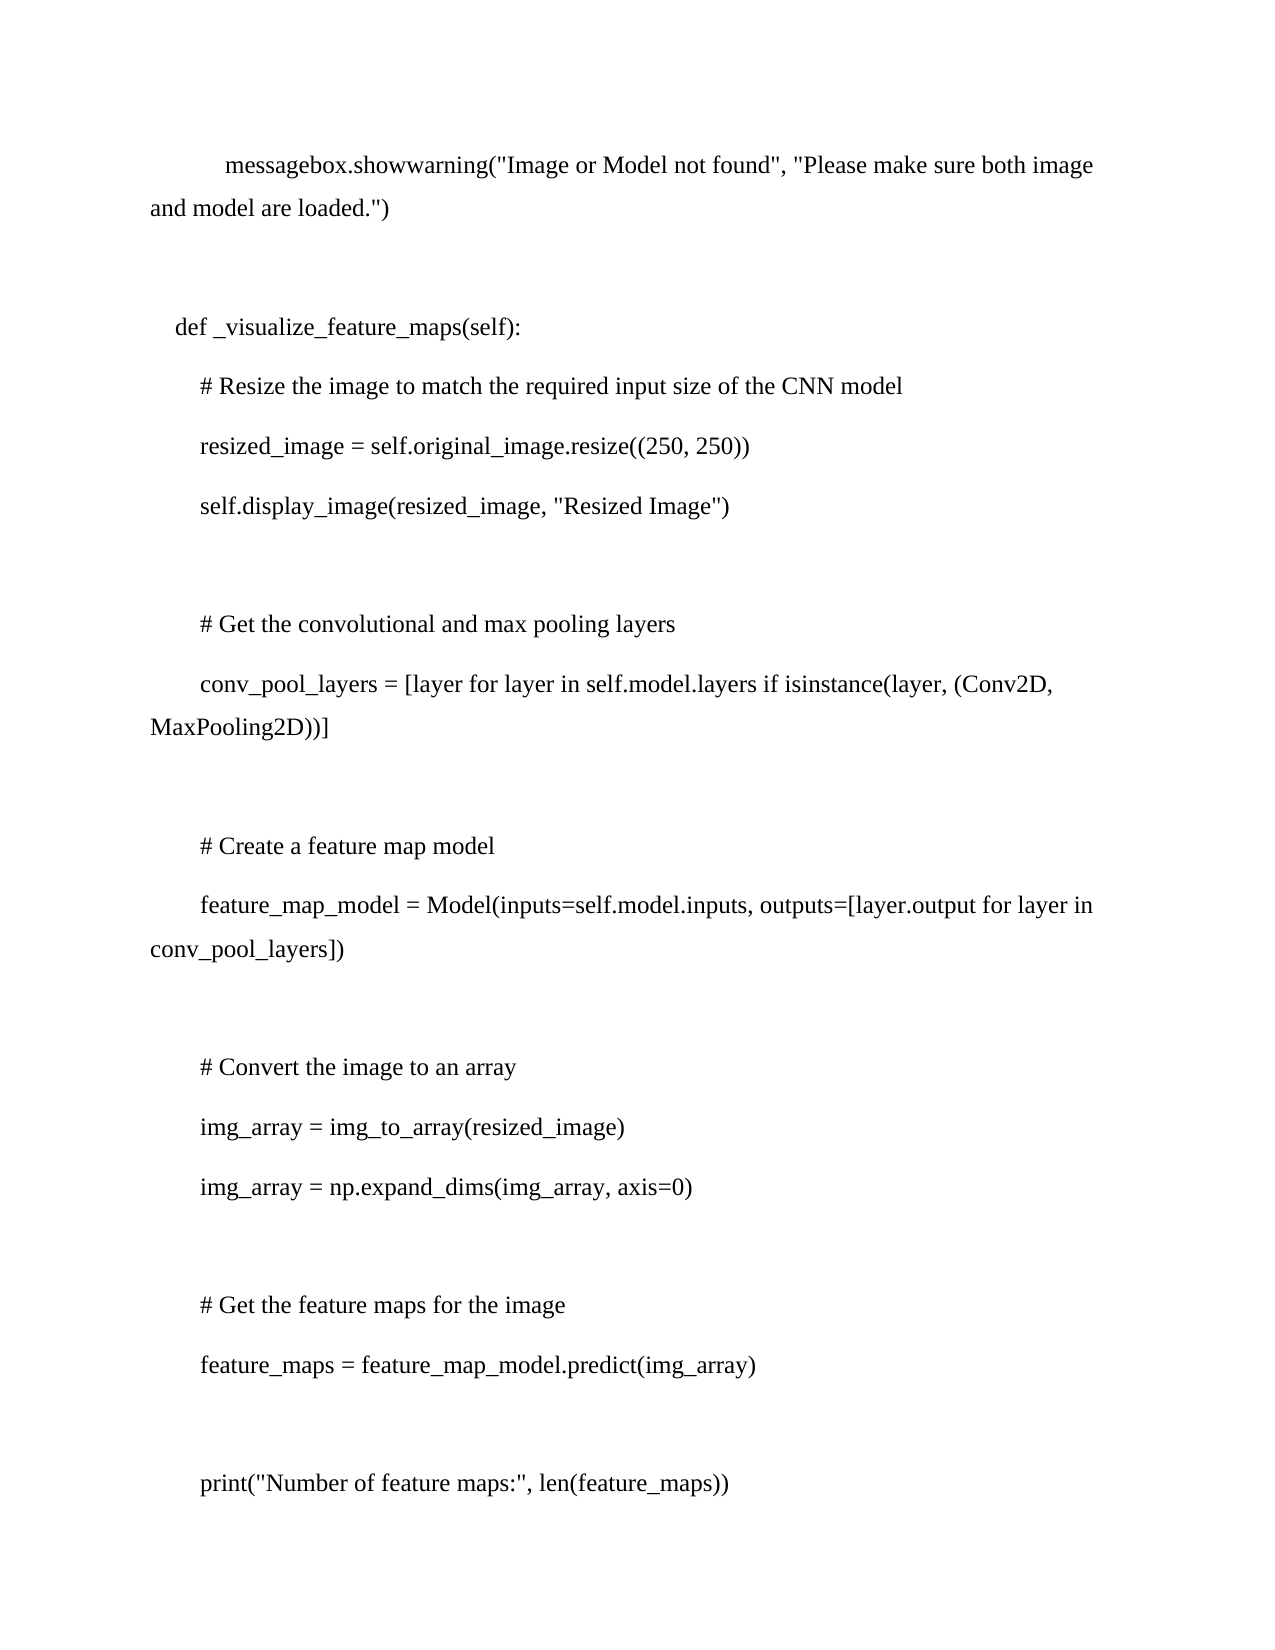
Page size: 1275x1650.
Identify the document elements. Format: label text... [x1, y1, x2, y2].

text feature_maps = feature_map_model.predict(img_array) [150, 1350, 1125, 1379]
text conv_pool_layers = [layer for layer in self.model.layers if isinstance(layer, (Conv2D, MaxPooling2D))] [150, 669, 1125, 741]
text # Convert the image to an array [150, 1052, 1125, 1081]
text resized_image = self.original_image.resize((250, 250)) [150, 431, 1125, 460]
text print("Number of feature maps:", len(feature_maps)) [150, 1468, 1125, 1497]
text # Create a feature map model [150, 831, 1125, 859]
text self.display_image(resized_image, "Resized Image") [150, 491, 1125, 520]
text messagebox.showwarning("Image or Model not found", "Please make sure both image and model are loaded.") [150, 150, 1125, 222]
text img_array = np.expand_dims(img_array, axis=0) [150, 1172, 1125, 1200]
text feature_map_model = Model(inputs=self.model.inputs, outputs=[layer.output for layer in conv_pool_layers]) [150, 891, 1125, 962]
text # Get the feature maps for the image [150, 1290, 1125, 1319]
text img_array = img_to_array(resized_image) [150, 1112, 1125, 1141]
text # Get the convolutional and max pooling layers [150, 609, 1125, 638]
text def _visualize_feature_maps(self): [150, 312, 1125, 340]
text # Resize the image to match the required input size of the CNN model [150, 371, 1125, 400]
